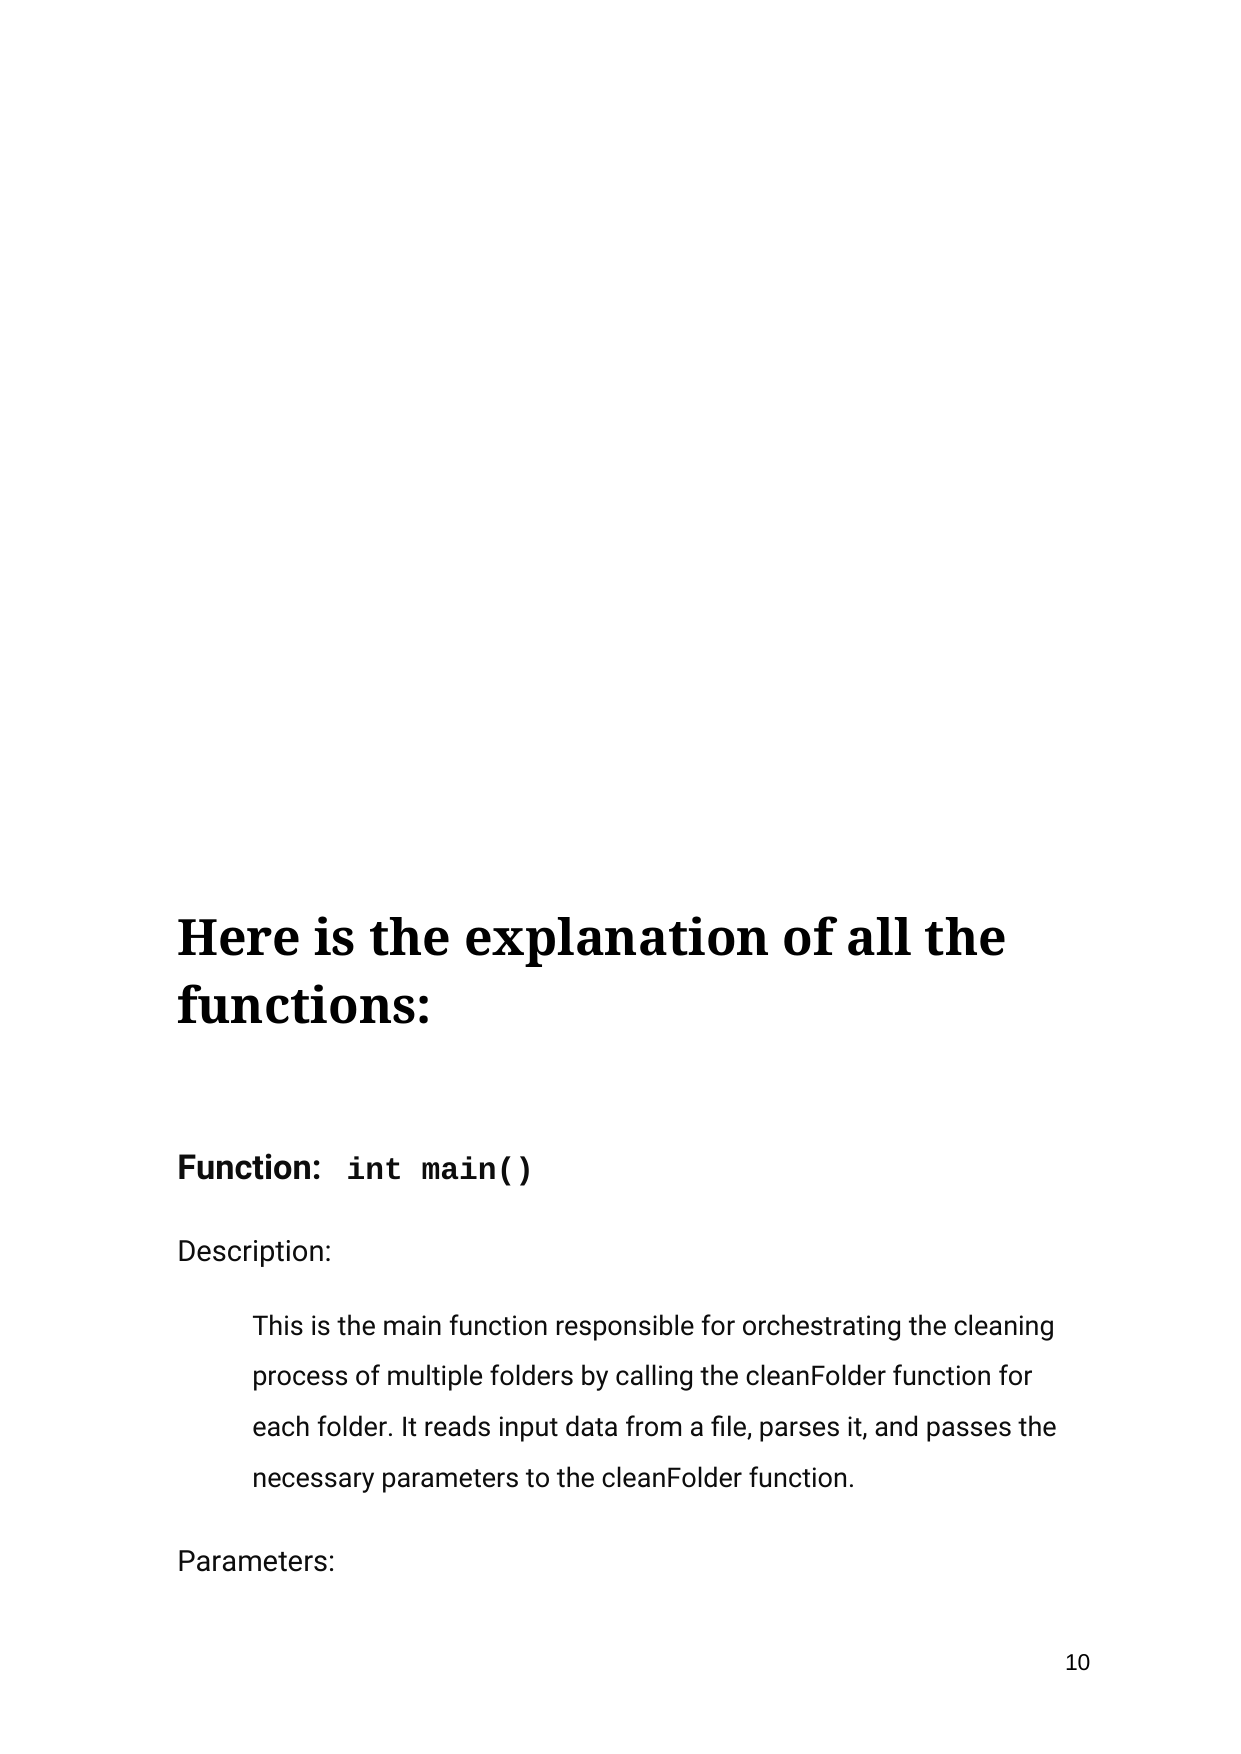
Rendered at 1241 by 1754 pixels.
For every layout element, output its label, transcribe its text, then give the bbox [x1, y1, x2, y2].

subtitle Function: int main() [177, 1148, 1090, 1189]
subtitle Parameters: [177, 1544, 1090, 1578]
subtitle Description: [177, 1234, 1090, 1268]
text Here is the explanation of all the functions: [177, 902, 1090, 1038]
subtitle This is the main function responsible for orchestrating the cleaning process of multiple folders by calling the cleanFolder function for each folder. It reads input data from a file, parses it, and passes the necessary parameters to the cleanFolder function. [252, 1310, 1090, 1494]
